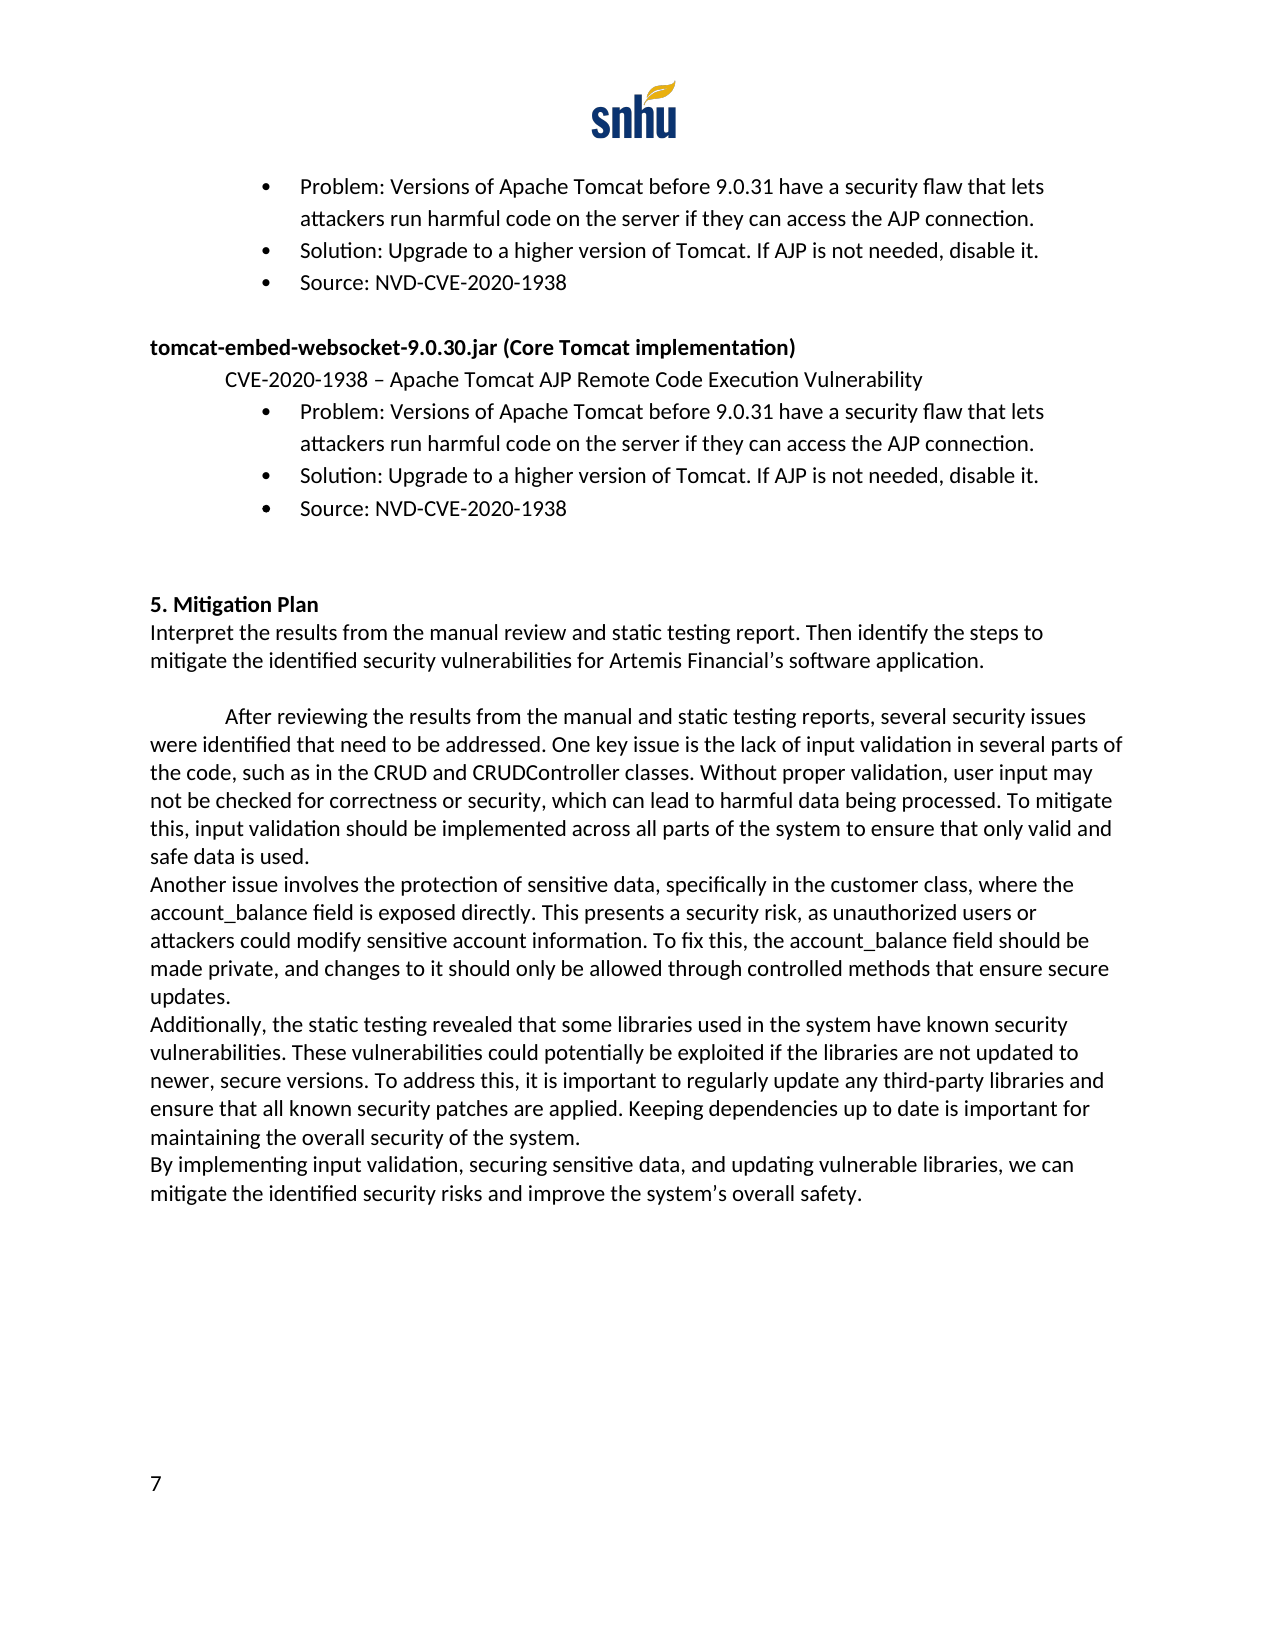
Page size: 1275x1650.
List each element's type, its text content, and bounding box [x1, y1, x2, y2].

list Problem: Versions of Apache Tomcat before 9.0.31 have a security flaw that lets attackers run harmful code on the server if they can access the AJP connection. [262, 397, 1125, 457]
list Problem: Versions of Apache Tomcat before 9.0.31 have a security flaw that lets attackers run harmful code on the server if they can access the AJP connection. [262, 172, 1125, 232]
text Interpret the results from the manual review and static testing report. Then identify the steps to mitigate the identified security vulnerabilities for Artemis Financial’s software application. [150, 618, 1125, 674]
text Additionally, the static testing revealed that some libraries used in the system have known security vulnerabilities. These vulnerabilities could potentially be exploited if the libraries are not updated to newer, secure versions. To address this, it is important to regularly update any third-party libraries and ensure that all known security patches are applied. Keeping dependencies up to date is important for maintaining the overall security of the system. [150, 1011, 1125, 1151]
list Source: NVD-CVE-2020-1938 [262, 494, 1125, 554]
text 5. Mitigation Plan [150, 590, 1125, 618]
text CVE-2020-1938 – Apache Tomcat AJP Remote Code Execution Vulnerability [150, 365, 1125, 393]
list Solution: Upgrade to a higher version of Tomcat. If AJP is not needed, disable it. [262, 236, 1125, 264]
text tomcat-embed-websocket-9.0.30.jar (Core Tomcat implementation) [150, 333, 1125, 361]
text Another issue involves the protection of sensitive data, specifically in the customer class, where the account_balance field is exposed directly. This presents a security risk, as unauthorized users or attackers could modify sensitive account information. To fix this, the account_balance field should be made private, and changes to it should only be allowed through controlled methods that ensure secure updates. [150, 870, 1125, 1011]
picture [572, 75, 703, 147]
list Solution: Upgrade to a higher version of Tomcat. If AJP is not needed, disable it. [262, 461, 1125, 489]
text By implementing input validation, securing sensitive data, and updating vulnerable libraries, we can mitigate the identified security risks and improve the system’s overall safety. [150, 1151, 1125, 1207]
text After reviewing the results from the manual and static testing reports, several security issues were identified that need to be addressed. One key issue is the lack of input validation in several parts of the code, such as in the CRUD and CRUDController classes. Without proper validation, user input may not be checked for correctness or security, which can lead to harmful data being processed. To mitigate this, input validation should be implemented across all parts of the system to ensure that only valid and safe data is used. [150, 702, 1125, 870]
list Source: NVD-CVE-2020-1938 [262, 268, 1125, 296]
